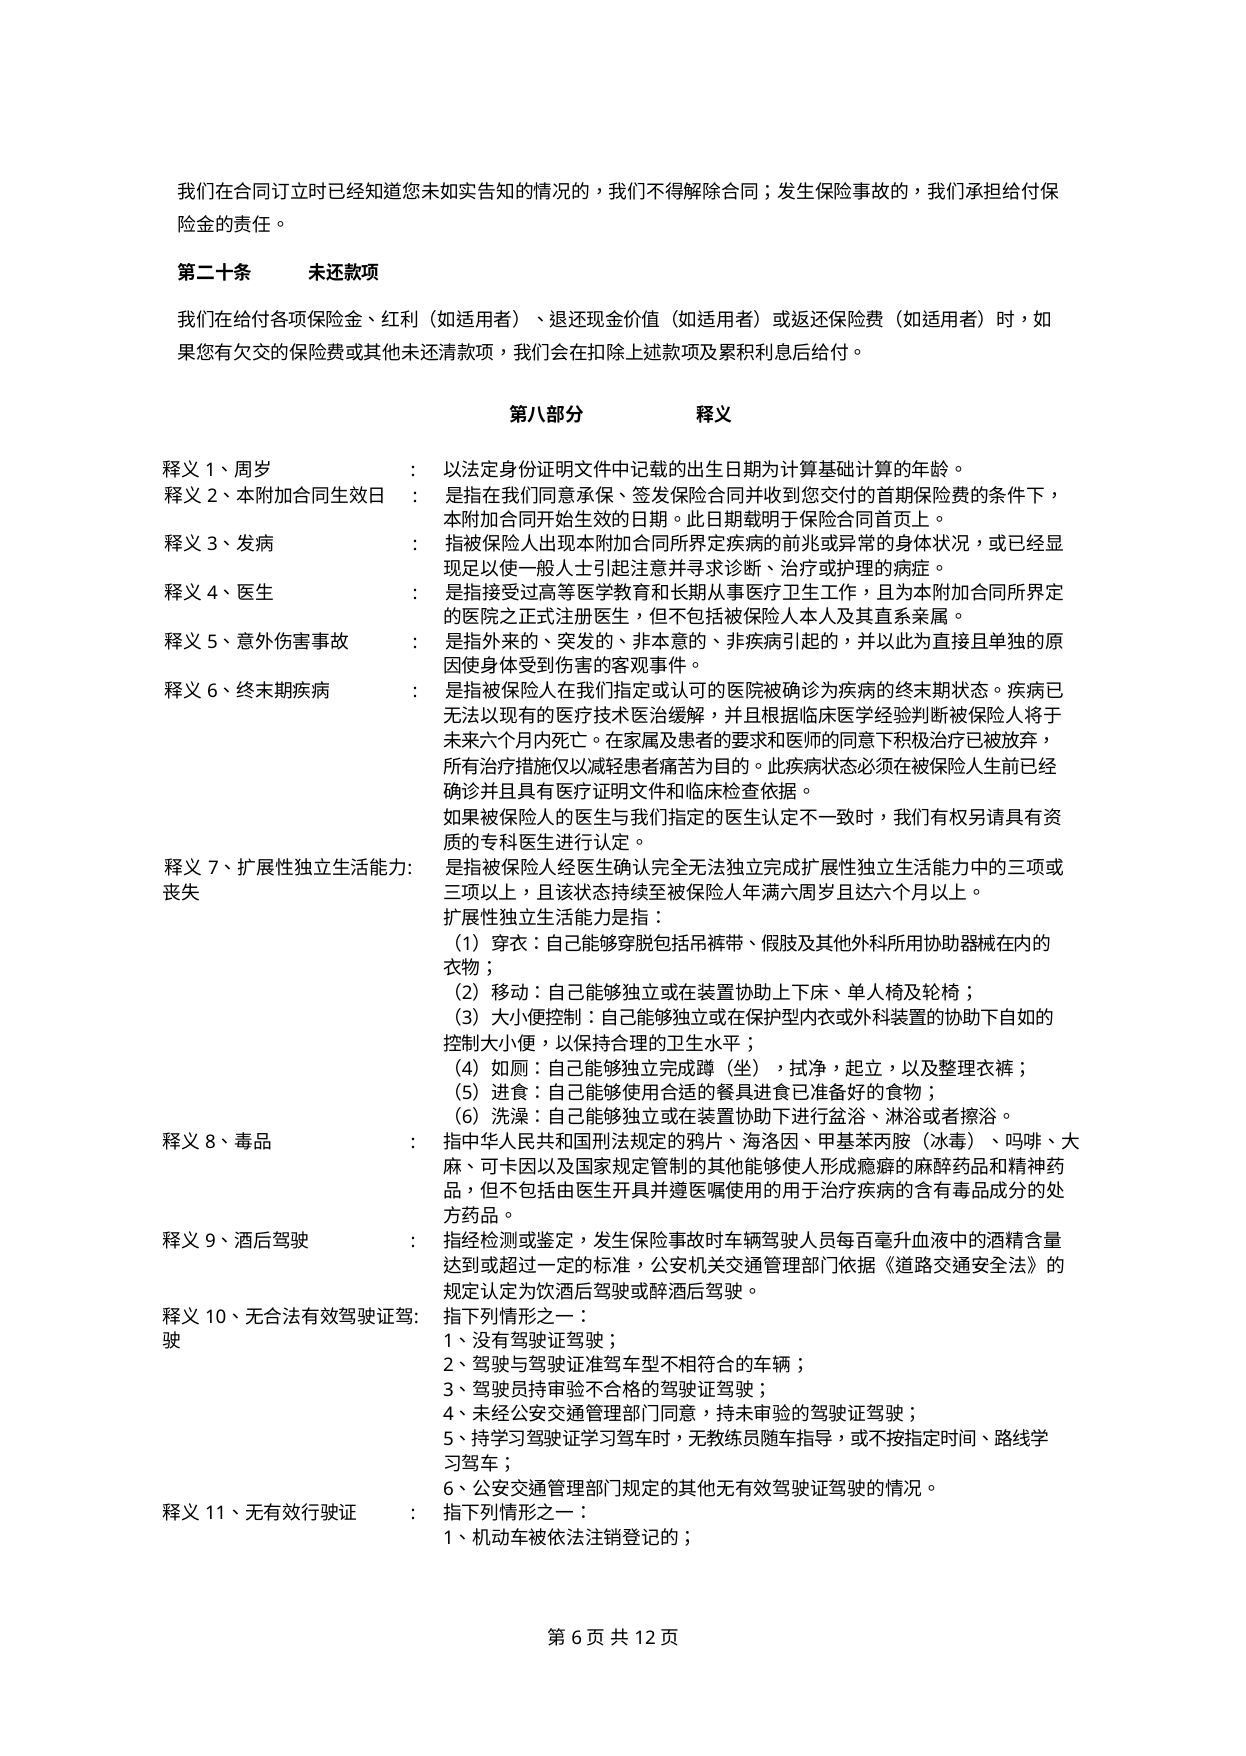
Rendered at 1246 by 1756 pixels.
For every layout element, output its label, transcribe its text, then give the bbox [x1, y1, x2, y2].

text （2）移动：自己能够独立或在装置协助上下床、单人椅及轮椅； [443, 980, 1085, 1004]
text 1、机动车被依法注销登记的； [443, 1524, 1085, 1550]
text 2、驾驶与驾驶证准驾车型不相符合的车辆； [443, 1352, 1085, 1377]
text 释义 6、终末期疾病 : 是指被保险人在我们指定或认可的医院被确诊为疾病的终末期状态。疾病已 [150, 677, 1078, 702]
text 的医院之正式注册医生，但不包括被保险人本人及其直系亲属。 [443, 604, 1085, 629]
text 现足以使一般人士引起注意并寻求诊断、治疗或护理的病症。 [443, 556, 1085, 580]
text 释义 5、意外伤害事故 : 是指外来的、突发的、非本意的、非疾病引起的，并以此为直接且单独的原 [150, 629, 1078, 653]
text 丧失 三项以上，且该状态持续至被保险人年满六周岁且达六个月以上。扩展性独立生活能力是指： [162, 879, 988, 930]
text 释义 3、发病 : 指被保险人出现本附加合同所界定疾病的前兆或异常的身体状况，或已经显 [150, 531, 1078, 556]
text 6、公安交通管理部门规定的其他无有效驾驶证驾驶的情况。 [443, 1476, 1085, 1500]
text 3、驾驶员持审验不合格的驾驶证驾驶； [443, 1377, 1085, 1401]
text 释义 7、扩展性独立生活能力: 是指被保险人经医生确认完全无法独立完成扩展性独立生活能力中的三项或 [150, 855, 1078, 879]
text （6）洗澡：自己能够独立或在装置协助下进行盆浴、淋浴或者擦浴。 [443, 1104, 1085, 1128]
text 释义 8、毒品 : 指中华人民共和国刑法规定的鸦片、海洛因、甲基苯丙胺（冰毒）、吗啡、大 [162, 1128, 1085, 1153]
text 麻、可卡因以及国家规定管制的其他能够使人形成瘾癖的麻醉药品和精神药品，但不包括由医生开具并遵医嘱使用的用于治疗疾病的含有毒品成分的处方药品。 [443, 1153, 1066, 1228]
text 本附加合同开始生效的日期。此日期载明于保险合同首页上。 [443, 507, 1085, 531]
text 如果被保险人的医生与我们指定的医生认定不一致时，我们有权另请具有资质的专科医生进行认定。 [443, 804, 1066, 855]
text 4、未经公安交通管理部门同意，持未审验的驾驶证驾驶； [443, 1401, 1085, 1425]
text 释义 9、酒后驾驶 : 指经检测或鉴定，发生保险事故时车辆驾驶人员每百毫升血液中的酒精含量 [162, 1228, 1085, 1253]
text 5、持学习驾驶证学习驾车时，无教练员随车指导，或不按指定时间、路线学习驾车； [443, 1426, 1066, 1476]
text 释义 11、无有效行驶证 : 指下列情形之一： [162, 1500, 1085, 1524]
text 释义 4、医生 : 是指接受过高等医学教育和长期从事医疗卫生工作，且为本附加合同所界定 [150, 580, 1078, 604]
text 我们在给付各项保险金、红利（如适用者）、退还现金价值（如适用者）或返还保险费（如适用者）时，如果您有欠交的保险费或其他未还清款项，我们会在扣除上述款项及累积利息后给付。 [177, 306, 1064, 365]
subtitle 第八部分 释义 [155, 401, 1085, 426]
text （4）如厕：自己能够独立完成蹲（坐），拭净，起立，以及整理衣裤； [443, 1056, 1085, 1080]
text （1）穿衣：自己能够穿脱包括吊裤带、假肢及其他外科所用协助器械在内的衣物； [443, 930, 1066, 980]
text 释义 10、无合法有效驾驶证驾: 指下列情形之一： [162, 1304, 1085, 1328]
text 我们在合同订立时已经知道您未如实告知的情况的，我们不得解除合同；发生保险事故的，我们承担给付保险金的责任。 [177, 178, 1064, 237]
text 释义 2、本附加合同生效日 : 是指在我们同意承保、签发保险合同并收到您交付的首期保险费的条件下， [150, 482, 1078, 507]
text 达到或超过一定的标准，公安机关交通管理部门依据《道路交通安全法》的规定认定为饮酒后驾驶或醉酒后驾驶。 [443, 1253, 1066, 1304]
text 驶 1、没有驾驶证驾驶； [162, 1328, 1085, 1352]
text 释义 1、周岁 : 以法定身份证明文件中记载的出生日期为计算基础计算的年龄。 [162, 457, 1085, 482]
text 因使身体受到伤害的客观事件。 [443, 653, 1085, 677]
subtitle 第二十条 未还款项 [177, 259, 1085, 285]
text （5）进食：自己能够使用合适的餐具进食已准备好的食物； [443, 1080, 1085, 1104]
text （3）大小便控制：自己能够独立或在保护型内衣或外科装置的协助下自如的控制大小便，以保持合理的卫生水平； [443, 1004, 1066, 1055]
text 无法以现有的医疗技术医治缓解，并且根据临床医学经验判断被保险人将于未来六个月内死亡。在家属及患者的要求和医师的同意下积极治疗已被放弃， 所有治疗措施仅以减轻患者痛苦为目的。此疾病状态必须在被保险人生前已经确诊并且具有医疗证明文件和临床检查依据。 [443, 702, 1075, 804]
